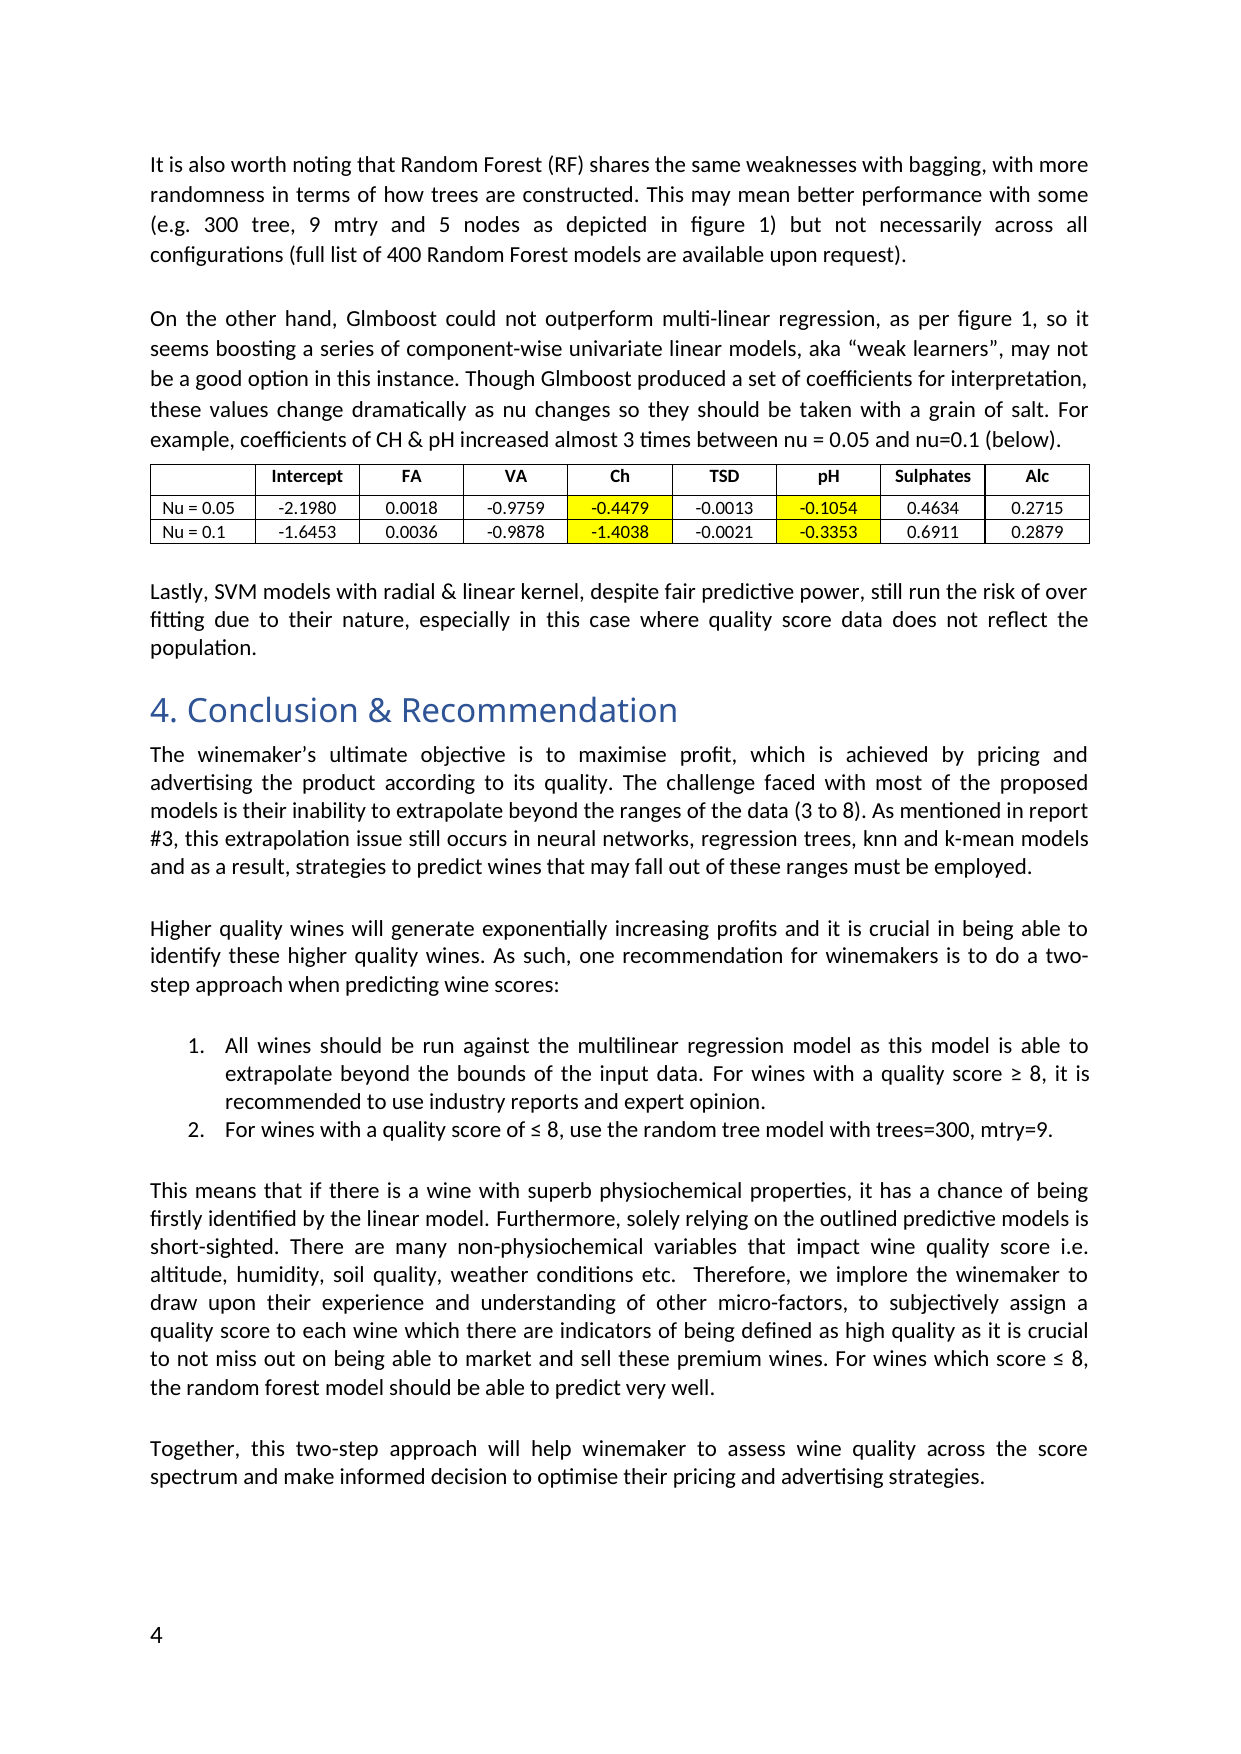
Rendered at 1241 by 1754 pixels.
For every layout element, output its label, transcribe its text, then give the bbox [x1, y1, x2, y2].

table_cell Nu = 0.1 [151, 520, 255, 543]
table_cell -2.1980 [256, 496, 359, 519]
text The winemaker’s ultimate objective is to maximise profit, which is achieved by pricing and advertising the product according to its quality. The challenge faced with most of the proposed models is their inability to extrapolate beyond the ranges of the data (3 to 8). As mentioned in report #3, this extrapolation issue still occurs in neural networks, regression trees, knn and k-mean models and as a result, strategies to predict wines that may fall out of these ranges must be employed. [150, 740, 1090, 880]
table_cell -0.9759 [464, 496, 567, 519]
table_cell -0.4479 [568, 496, 672, 519]
table_header Alc [986, 465, 1089, 495]
table_cell -0.1054 [777, 496, 880, 519]
text It is also worth noting that Random Forest (RF) shares the same weaknesses with bagging, with more randomness in terms of how trees are constructed. This may mean better performance with some (e.g. 300 tree, 9 mtry and 5 nodes as depicted in figure 1) but not necessarily across all configurations (full list of 400 Random Forest models are available upon request). [150, 150, 1090, 269]
table_cell -1.6453 [256, 520, 359, 543]
table_header Intercept [256, 465, 359, 495]
table_cell -0.0021 [673, 520, 776, 543]
table_cell 0.4634 [881, 496, 984, 519]
table_cell 0.2715 [986, 496, 1089, 519]
table_cell 0.0036 [360, 520, 463, 543]
table_cell 0.2879 [986, 520, 1089, 543]
table_header Ch [568, 465, 672, 495]
table_cell -1.4038 [568, 520, 672, 543]
table_header [151, 465, 255, 495]
table_cell 0.6911 [881, 520, 984, 543]
list For wines with a quality score of ≤ 8, use the random tree model with trees=300, mtry=9. [187, 1115, 1090, 1143]
table_header FA [360, 465, 463, 495]
table_header TSD [673, 465, 776, 495]
table_cell 0.0018 [360, 496, 463, 519]
table_cell Nu = 0.05 [151, 496, 255, 519]
table_cell -0.9878 [464, 520, 567, 543]
table_header pH [777, 465, 880, 495]
table_header Sulphates [881, 465, 984, 495]
list All wines should be run against the multilinear regression model as this model is able to extrapolate beyond the bounds of the input data. For wines with a quality score ≥ 8, it is recommended to use industry reports and expert opinion. [187, 1031, 1090, 1115]
subtitle 4. Conclusion & Recommendation [150, 686, 1090, 732]
text This means that if there is a wine with superb physiochemical properties, it has a chance of being firstly identified by the linear model. Furthermore, solely relying on the outlined predictive models is short-sighted. There are many non-physiochemical variables that impact wine quality score i.e. altitude, humidity, soil quality, weather conditions etc. Therefore, we implore the winemaker to draw upon their experience and understanding of other micro-factors, to subjectively assign a quality score to each wine which there are indicators of being defined as high quality as it is crucial to not miss out on being able to market and sell these premium wines. For wines which score ≤ 8, the random forest model should be able to predict very well. [150, 1176, 1090, 1401]
text Together, this two-step approach will help winemaker to assess wine quality across the score spectrum and make informed decision to optimise their pricing and advertising strategies. [150, 1434, 1090, 1490]
table_cell -0.3353 [777, 520, 880, 543]
table_header VA [464, 465, 567, 495]
table_cell -0.0013 [673, 496, 776, 519]
text On the other hand, Glmboost could not outperform multi-linear regression, as per figure 1, so it seems boosting a series of component-wise univariate linear models, aka “weak learners”, may not be a good option in this instance. Though Glmboost produced a set of coefficients for interpretation, these values change dramatically as nu changes so they should be taken with a grain of salt. For example, coefficients of CH & pH increased almost 3 times between nu = 0.05 and nu=0.1 (below). [150, 304, 1090, 453]
text Lastly, SVM models with radial & linear kernel, despite fair predictive power, still run the risk of over fitting due to their nature, especially in this case where quality score data does not reflect the population. [150, 577, 1090, 661]
text Higher quality wines will generate exponentially increasing profits and it is crucial in being able to identify these higher quality wines. As such, one recommendation for winemakers is to do a two-step approach when predicting wine scores: [150, 914, 1090, 998]
